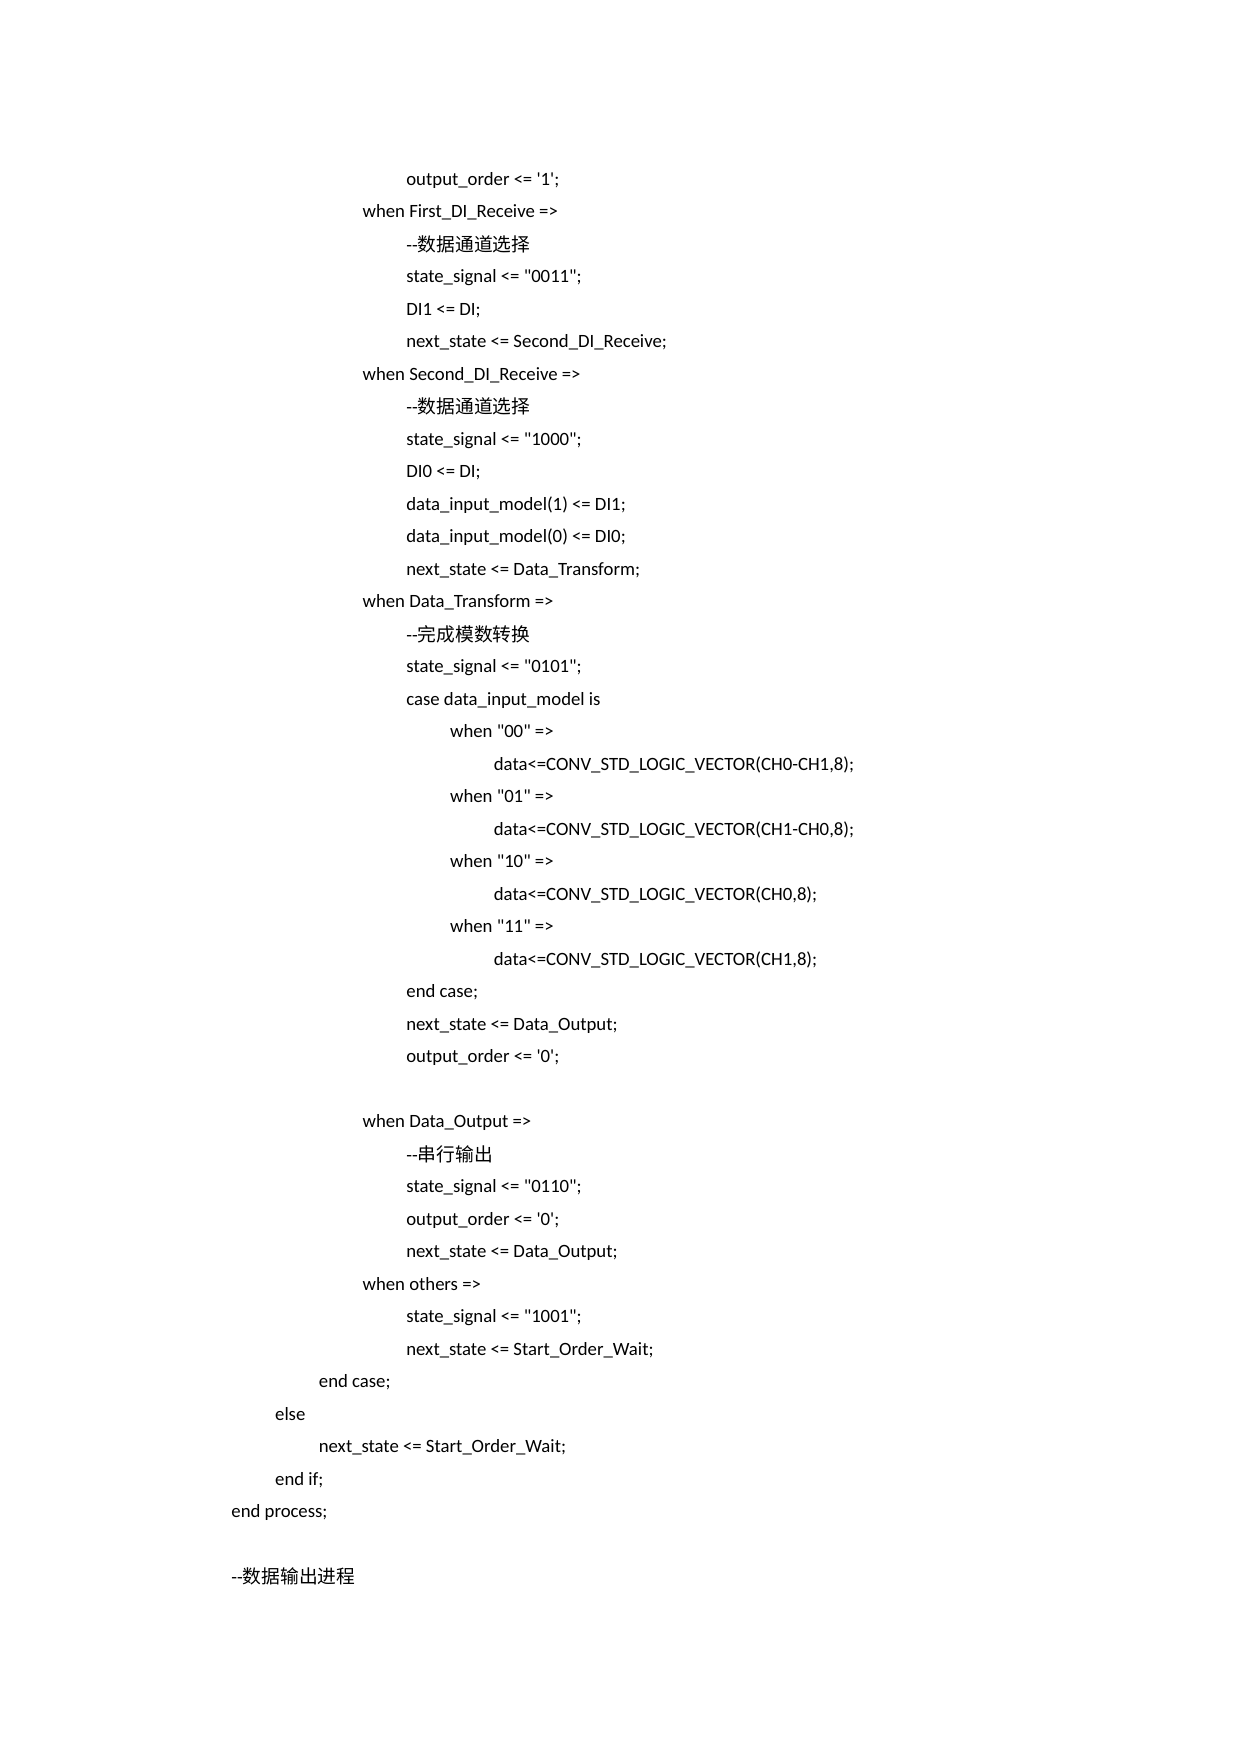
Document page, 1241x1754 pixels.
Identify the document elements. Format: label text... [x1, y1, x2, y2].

text next_state <= Data_Output; [187, 1234, 1053, 1267]
text when "01" => [187, 779, 1053, 812]
text output_order <= '1'; [187, 162, 1053, 194]
text data<=CONV_STD_LOGIC_VECTOR(CH1,8); [187, 942, 1053, 974]
text DI1 <= DI; [187, 292, 1053, 324]
text case data_input_model is [187, 682, 1053, 714]
text state_signal <= "1000"; [187, 422, 1053, 454]
text state_signal <= "0110"; [187, 1169, 1053, 1202]
text data_input_model(1) <= DI1; [187, 487, 1053, 519]
text state_signal <= "0101"; [187, 649, 1053, 682]
text DI0 <= DI; [187, 454, 1053, 487]
text data<=CONV_STD_LOGIC_VECTOR(CH1-CH0,8); [187, 812, 1053, 844]
text data<=CONV_STD_LOGIC_VECTOR(CH0,8); [187, 877, 1053, 909]
text end case; [187, 974, 1053, 1007]
text else [187, 1397, 1053, 1429]
text --完成模数转换 [187, 617, 1053, 649]
text when First_DI_Receive => [187, 194, 1053, 227]
text when others => [187, 1267, 1053, 1299]
text state_signal <= "0011"; [187, 259, 1053, 292]
text --数据通道选择 [187, 227, 1053, 259]
text when "10" => [187, 844, 1053, 877]
text next_state <= Data_Transform; [187, 552, 1053, 584]
text when Data_Output => [187, 1104, 1053, 1137]
text when "11" => [187, 909, 1053, 942]
text --串行输出 [187, 1137, 1053, 1169]
text output_order <= '0'; [187, 1202, 1053, 1234]
text when "00" => [187, 714, 1053, 747]
text end case; [187, 1364, 1053, 1397]
text data<=CONV_STD_LOGIC_VECTOR(CH0-CH1,8); [187, 747, 1053, 779]
text output_order <= '0'; [187, 1039, 1053, 1072]
text --数据通道选择 [362, 389, 1053, 422]
text end if; [187, 1462, 1053, 1494]
text --数据输出进程 [187, 1559, 1053, 1592]
text next_state <= Second_DI_Receive; [187, 324, 1053, 357]
text when Data_Transform => [187, 584, 1053, 617]
text next_state <= Data_Output; [187, 1007, 1053, 1039]
text when Second_DI_Receive => [187, 357, 1053, 389]
text next_state <= Start_Order_Wait; [187, 1429, 1053, 1462]
text state_signal <= "1001"; [187, 1299, 1053, 1332]
text next_state <= Start_Order_Wait; [187, 1332, 1053, 1364]
text data_input_model(0) <= DI0; [187, 519, 1053, 552]
text end process; [187, 1494, 1053, 1527]
